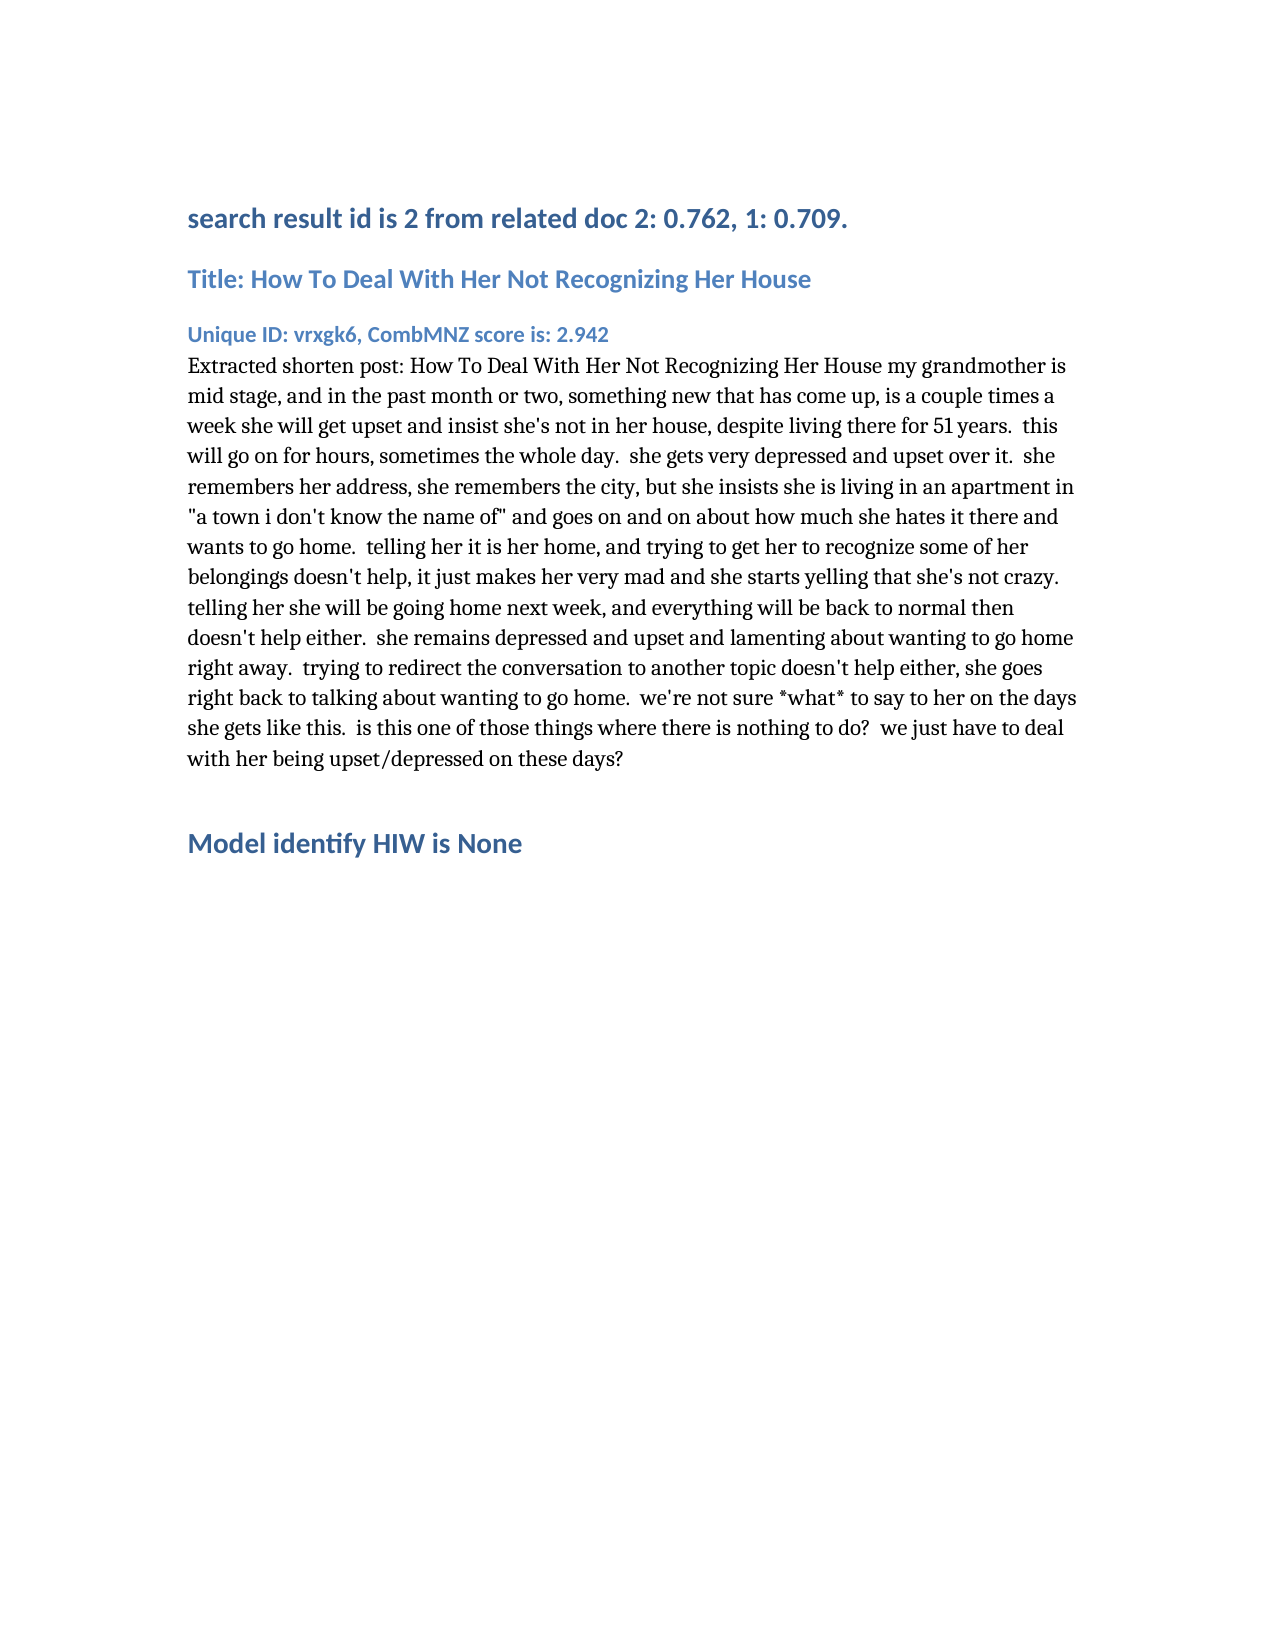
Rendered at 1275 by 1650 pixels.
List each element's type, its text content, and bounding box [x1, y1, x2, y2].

subtitle Title: How To Deal With Her Not Recognizing Her House [187, 262, 1087, 295]
subtitle Unique ID: vrxgk6, CombMNZ score is: 2.942 [187, 321, 1087, 348]
subtitle Model identify HIW is None [187, 826, 1087, 861]
subtitle search result id is 2 from related doc 2: 0.762, 1: 0.709. [187, 200, 1087, 236]
text Extracted shorten post: How To Deal With Her Not Recognizing Her House my grandmother is mid stage, and in the past month or two, something new that has come up, is a couple times a week she will get upset and insist she's not in her house, despite living there for 51 years. this will go on for hours, sometimes the whole day. she gets very depressed and upset over it. she remembers her address, she remembers the city, but she insists she is living in an apartment in "a town i don't know the name of" and goes on and on about how much she hates it there and wants to go home. telling her it is her home, and trying to get her to recognize some of her belongings doesn't help, it just makes her very mad and she starts yelling that she's not crazy. telling her she will be going home next week, and everything will be back to normal then doesn't help either. she remains depressed and upset and lamenting about wanting to go home right away. trying to redirect the conversation to another topic doesn't help either, she goes right back to talking about wanting to go home. we're not sure *what* to say to her on the days she gets like this. is this one of those things where there is nothing to do? we just have to deal with her being upset/depressed on these days? [187, 353, 1087, 772]
